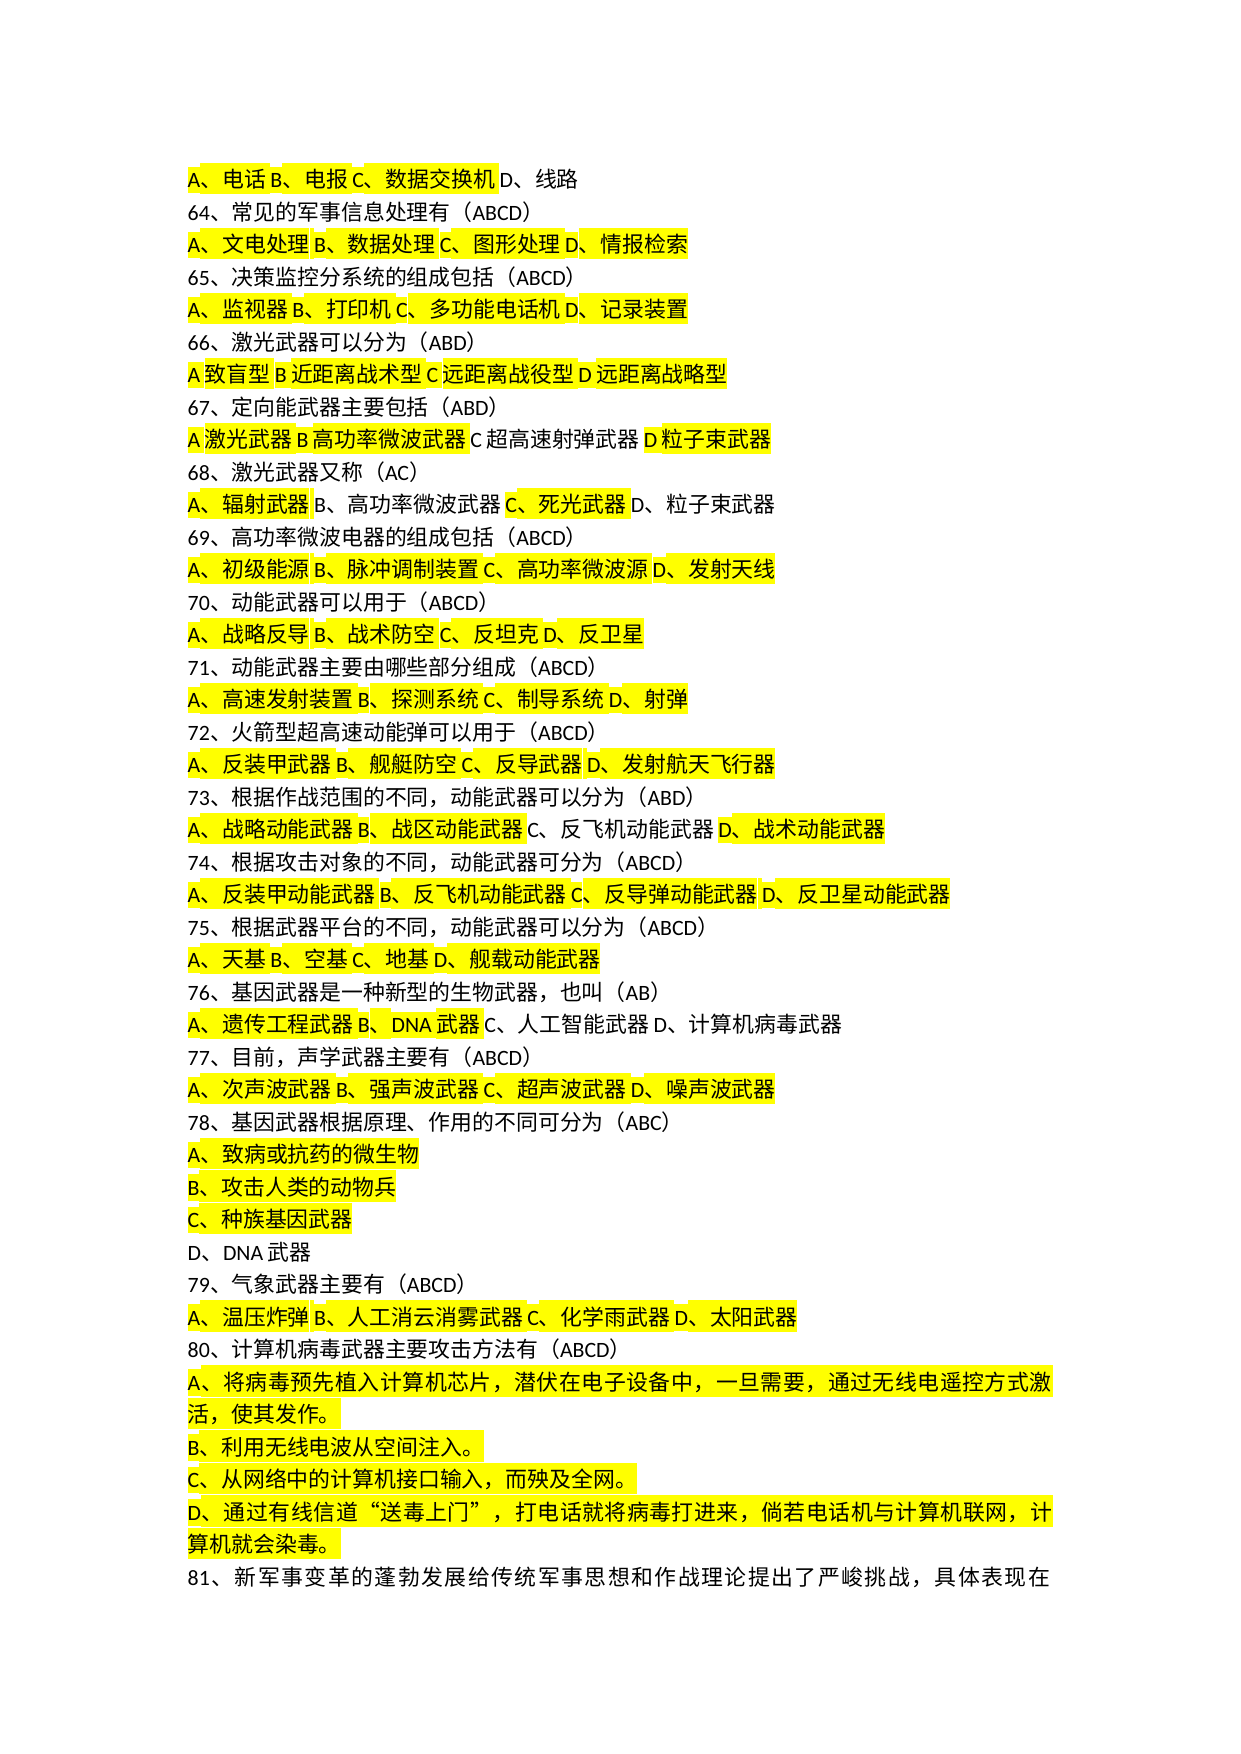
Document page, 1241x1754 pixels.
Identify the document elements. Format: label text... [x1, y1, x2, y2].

text 64、常见的军事信息处理有（ABCD） [187, 194, 1053, 227]
text 68、激光武器又称（AC） [187, 454, 1053, 487]
text A、监视器B、打印机C、多功能电话机D、记录装置 [187, 292, 1053, 324]
text 76、基因武器是一种新型的生物武器，也叫（AB） [187, 974, 1053, 1007]
text 66、激光武器可以分为（ABD） [187, 324, 1053, 357]
text A、反装甲动能武器B、反飞机动能武器C、反导弹动能武器D、反卫星动能武器 [187, 877, 1053, 909]
text A、温压炸弹B、人工消云消雾武器C、化学雨武器D、太阳武器 [187, 1299, 1053, 1332]
text A、初级能源B、脉冲调制装置C、高功率微波源D、发射天线 [187, 552, 1053, 584]
text 71、动能武器主要由哪些部分组成（ABCD） [187, 649, 1053, 682]
text 73、根据作战范围的不同，动能武器可以分为（ABD） [187, 779, 1053, 812]
text D、DNA武器 [187, 1234, 1053, 1267]
text 74、根据攻击对象的不同，动能武器可分为（ABCD） [187, 844, 1053, 877]
text A、将病毒预先植入计算机芯片，潜伏在电子设备中，一旦需要，通过无线电遥控方式激活，使其发作。 [187, 1390, 1053, 1429]
text 72、火箭型超高速动能弹可以用于（ABCD） [187, 714, 1053, 747]
text 77、目前，声学武器主要有（ABCD） [187, 1039, 1053, 1072]
text A、反装甲武器B、舰艇防空C、反导武器D、发射航天飞行器 [187, 747, 1053, 779]
text 65、决策监控分系统的组成包括（ABCD） [187, 259, 1053, 292]
text 80、计算机病毒武器主要攻击方法有（ABCD） [187, 1332, 1053, 1364]
text A、天基B、空基C、地基D、舰载动能武器 [187, 942, 1053, 974]
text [187, 1559, 1053, 1592]
text C、种族基因武器 [187, 1202, 1053, 1234]
text A、次声波武器B、强声波武器C、超声波武器D、噪声波武器 [187, 1072, 1053, 1104]
text A、电话B、电报C、数据交换机D、线路 [187, 162, 1053, 194]
text B、攻击人类的动物兵 [187, 1169, 1053, 1202]
text A、文电处理B、数据处理C、图形处理D、情报检索 [187, 227, 1053, 259]
text D、通过有线信道“送毒上门”，打电话就将病毒打进来，倘若电话机与计算机联网，计算机就会染毒。 [187, 1494, 1053, 1559]
text A、战略反导B、战术防空C、反坦克D、反卫星 [187, 617, 1053, 649]
text 78、基因武器根据原理、作用的不同可分为（ABC） [187, 1104, 1053, 1137]
text A、辐射武器B、高功率微波武器C、死光武器D、粒子束武器 [187, 487, 1053, 519]
text A、将病毒预先植入计算机芯片，潜伏在电子设备中，一旦需要，通过无线电遥控方式激活，使其发作。 [187, 1364, 1053, 1389]
text C、从网络中的计算机接口输入，而殃及全网。 [187, 1462, 1053, 1494]
text B、利用无线电波从空间注入。 [187, 1429, 1053, 1462]
text 75、根据武器平台的不同，动能武器可以分为（ABCD） [187, 909, 1053, 942]
text A激光武器B高功率微波武器C超高速射弹武器D粒子束武器 [187, 422, 1053, 454]
text A、战略动能武器B、战区动能武器C、反飞机动能武器D、战术动能武器 [187, 812, 1053, 844]
text 79、气象武器主要有（ABCD） [187, 1267, 1053, 1299]
text 67、定向能武器主要包括（ABD） [187, 389, 1053, 422]
text A、遗传工程武器B、DNA武器C、人工智能武器D、计算机病毒武器 [187, 1007, 1053, 1039]
text 70、动能武器可以用于（ABCD） [187, 584, 1053, 617]
text 69、高功率微波电器的组成包括（ABCD） [187, 519, 1053, 552]
text A、致病或抗药的微生物 [187, 1137, 1053, 1169]
text A、高速发射装置B、探测系统C、制导系统D、射弹 [187, 682, 1053, 714]
text A致盲型B近距离战术型C远距离战役型D远距离战略型 [187, 357, 1053, 389]
